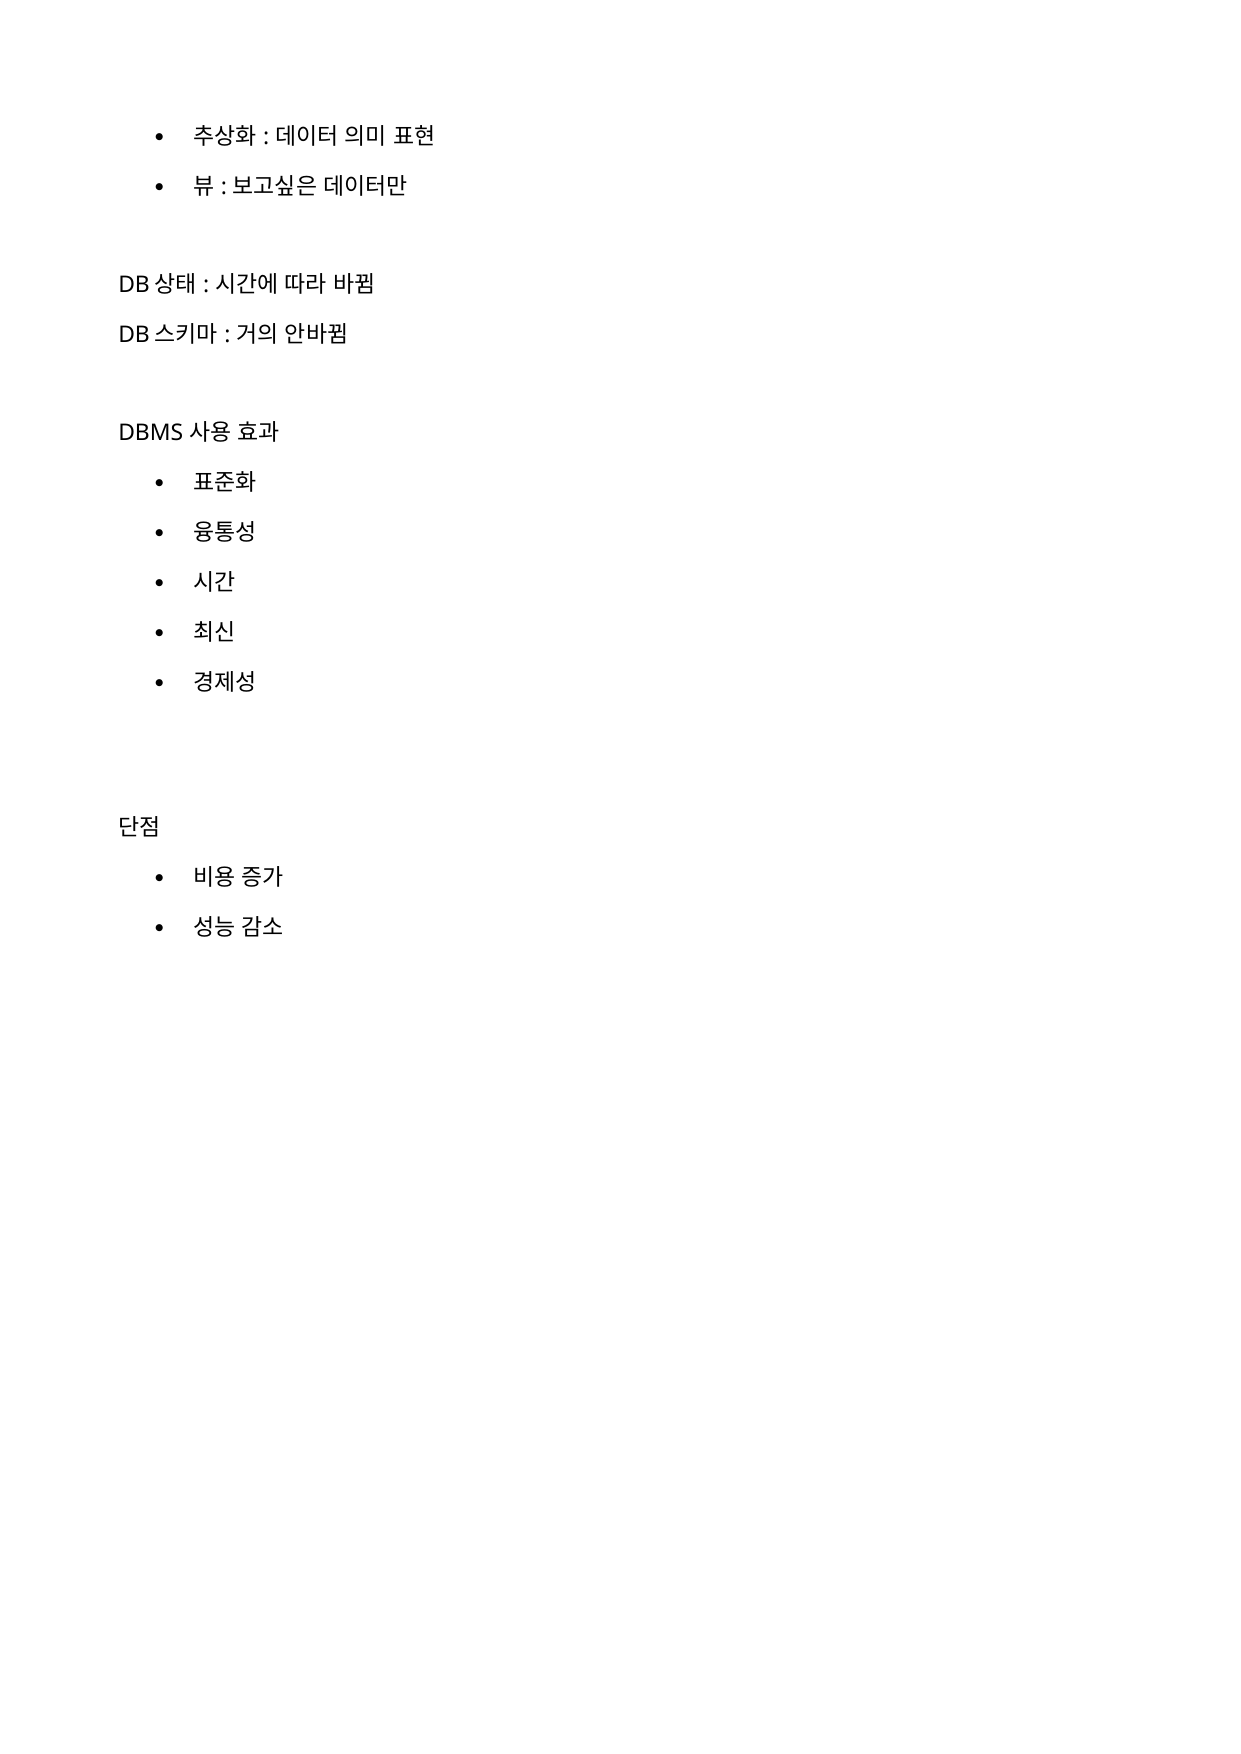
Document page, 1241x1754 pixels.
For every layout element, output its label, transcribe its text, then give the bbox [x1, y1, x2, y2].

list 뷰 : 보고싶은 데이터만 [156, 168, 1122, 201]
text DBMS 사용 효과 [118, 414, 1122, 447]
list 경제성 [156, 663, 1122, 697]
list 표준화 [156, 464, 1122, 497]
list 성능 감소 [156, 909, 1122, 942]
text 단점 [118, 809, 1122, 842]
list 비용 증가 [156, 859, 1122, 892]
list 융통성 [156, 514, 1122, 547]
text DB스키마 : 거의 안바뀜 [118, 316, 1122, 349]
text DB상태 : 시간에 따라 바뀜 [118, 266, 1122, 299]
list 시간 [156, 564, 1122, 597]
list 최신 [156, 614, 1122, 647]
list 추상화 : 데이터 의미 표현 [156, 118, 1122, 151]
